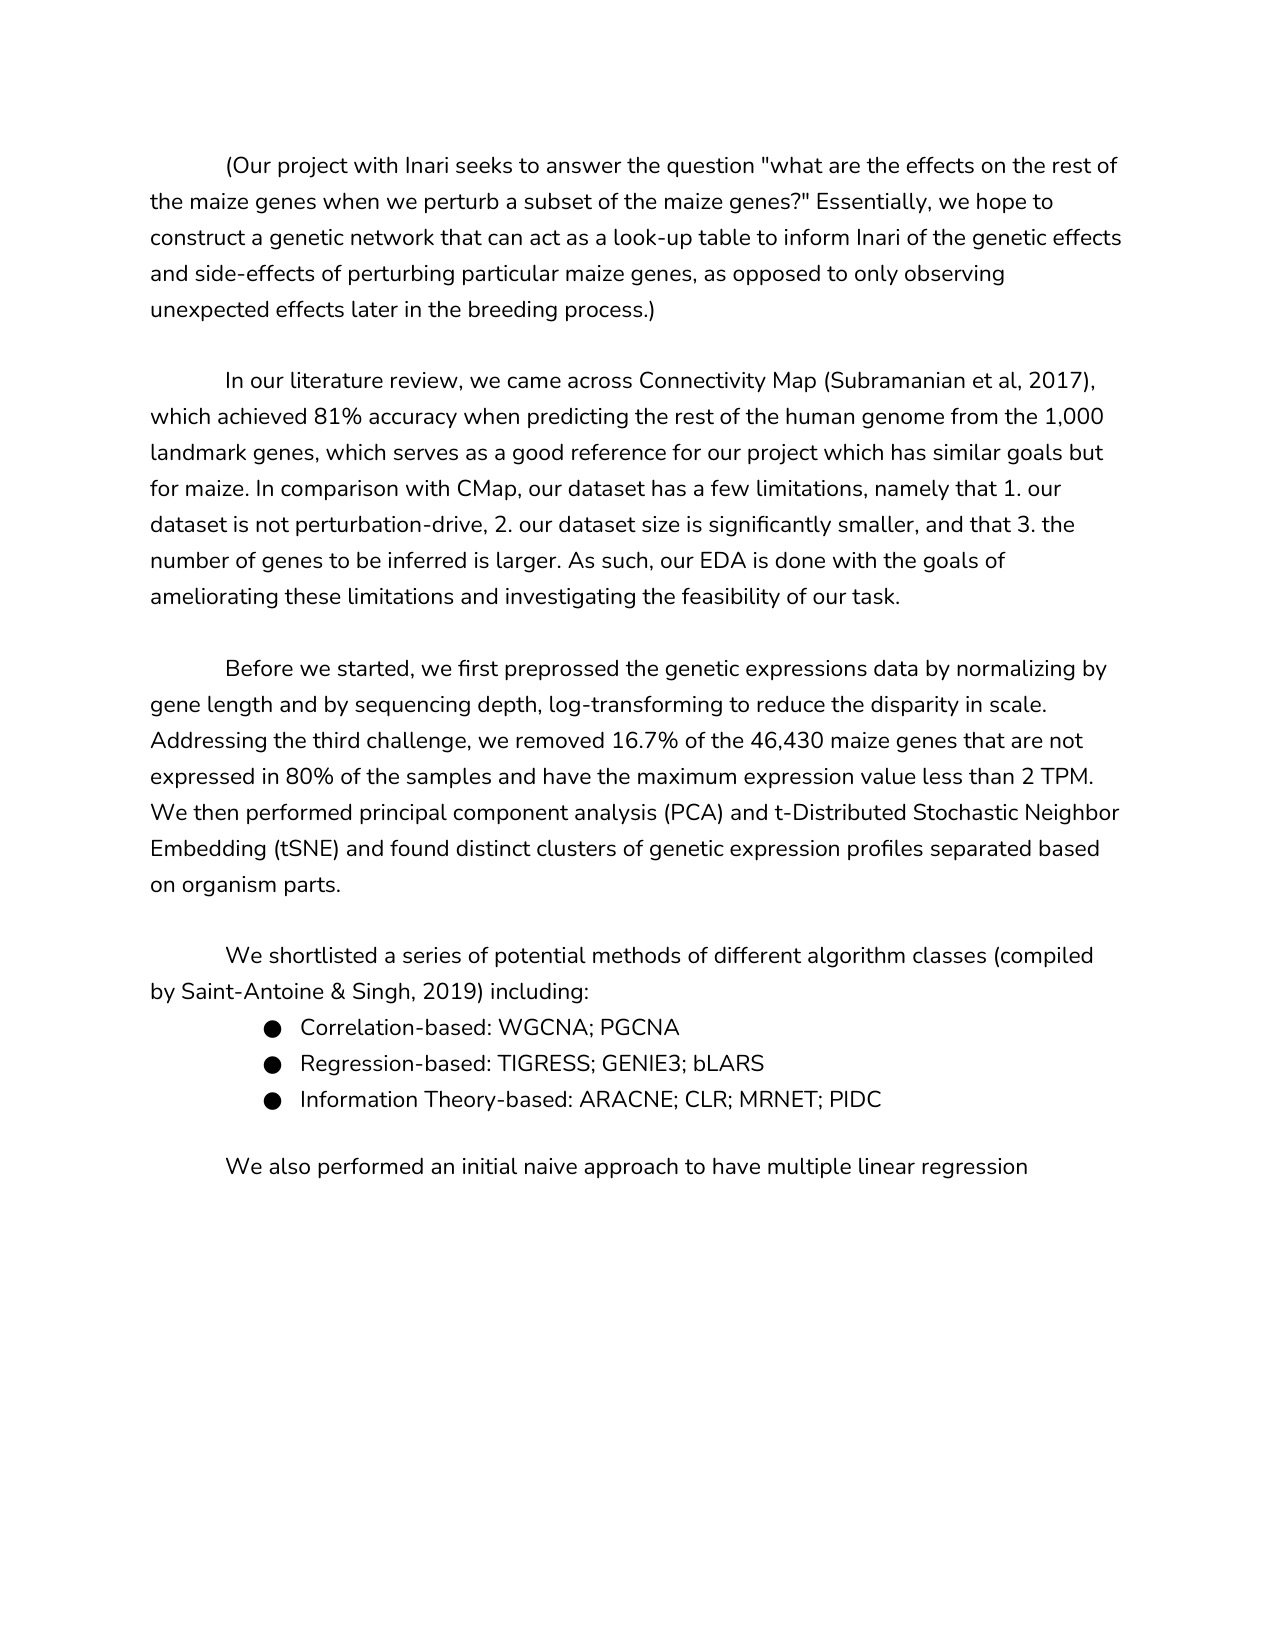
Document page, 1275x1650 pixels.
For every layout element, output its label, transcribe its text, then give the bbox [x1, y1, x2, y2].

text We also performed an initial naive approach to have multiple linear regression [150, 1151, 1125, 1183]
text We shortlisted a series of potential methods of different algorithm classes (compiled by Saint-Antoine & Singh, 2019) including: [150, 941, 1125, 1008]
list Regression-based: TIGRESS; GENIE3; bLARS [262, 1048, 1125, 1080]
text In our literature review, we came across Connectivity Map (Subramanian et al, 2017), which achieved 81% accuracy when predicting the rest of the human genome from the 1,000 landmark genes, which serves as a good reference for our project which has similar goals but for maize. In comparison with CMap, our dataset has a few limitations, namely that 1. our dataset is not perturbation-drive, 2. our dataset size is significantly smaller, and that 3. the number of genes to be inferred is larger. As such, our EDA is done with the goals of ameliorating these limitations and investigating the feasibility of our task. [150, 366, 1125, 612]
text (Our project with Inari seeks to answer the question "what are the effects on the rest of the maize genes when we perturb a subset of the maize genes?" Essentially, we hope to construct a genetic network that can act as a look-up table to inform Inari of the genetic effects and side-effects of perturbing particular maize genes, as opposed to only observing unexpected effects later in the breeding process.) [150, 150, 1125, 325]
list Correlation-based: WGCNA; PGCNA [262, 1012, 1125, 1044]
text Before we started, we first preprossed the genetic expressions data by normalizing by gene length and by sequencing depth, log-transforming to reduce the disparity in scale. Addressing the third challenge, we removed 16.7% of the 46,430 maize genes that are not expressed in 80% of the samples and have the maximum expression value less than 2 TPM. We then performed principal component analysis (PCA) and t-Distributed Stochastic Neighbor Embedding (tSNE) and found distinct clusters of genetic expression profiles separated based on organism parts. [150, 653, 1125, 900]
list Information Theory-based: ARACNE; CLR; MRNET; PIDC [262, 1084, 1125, 1116]
